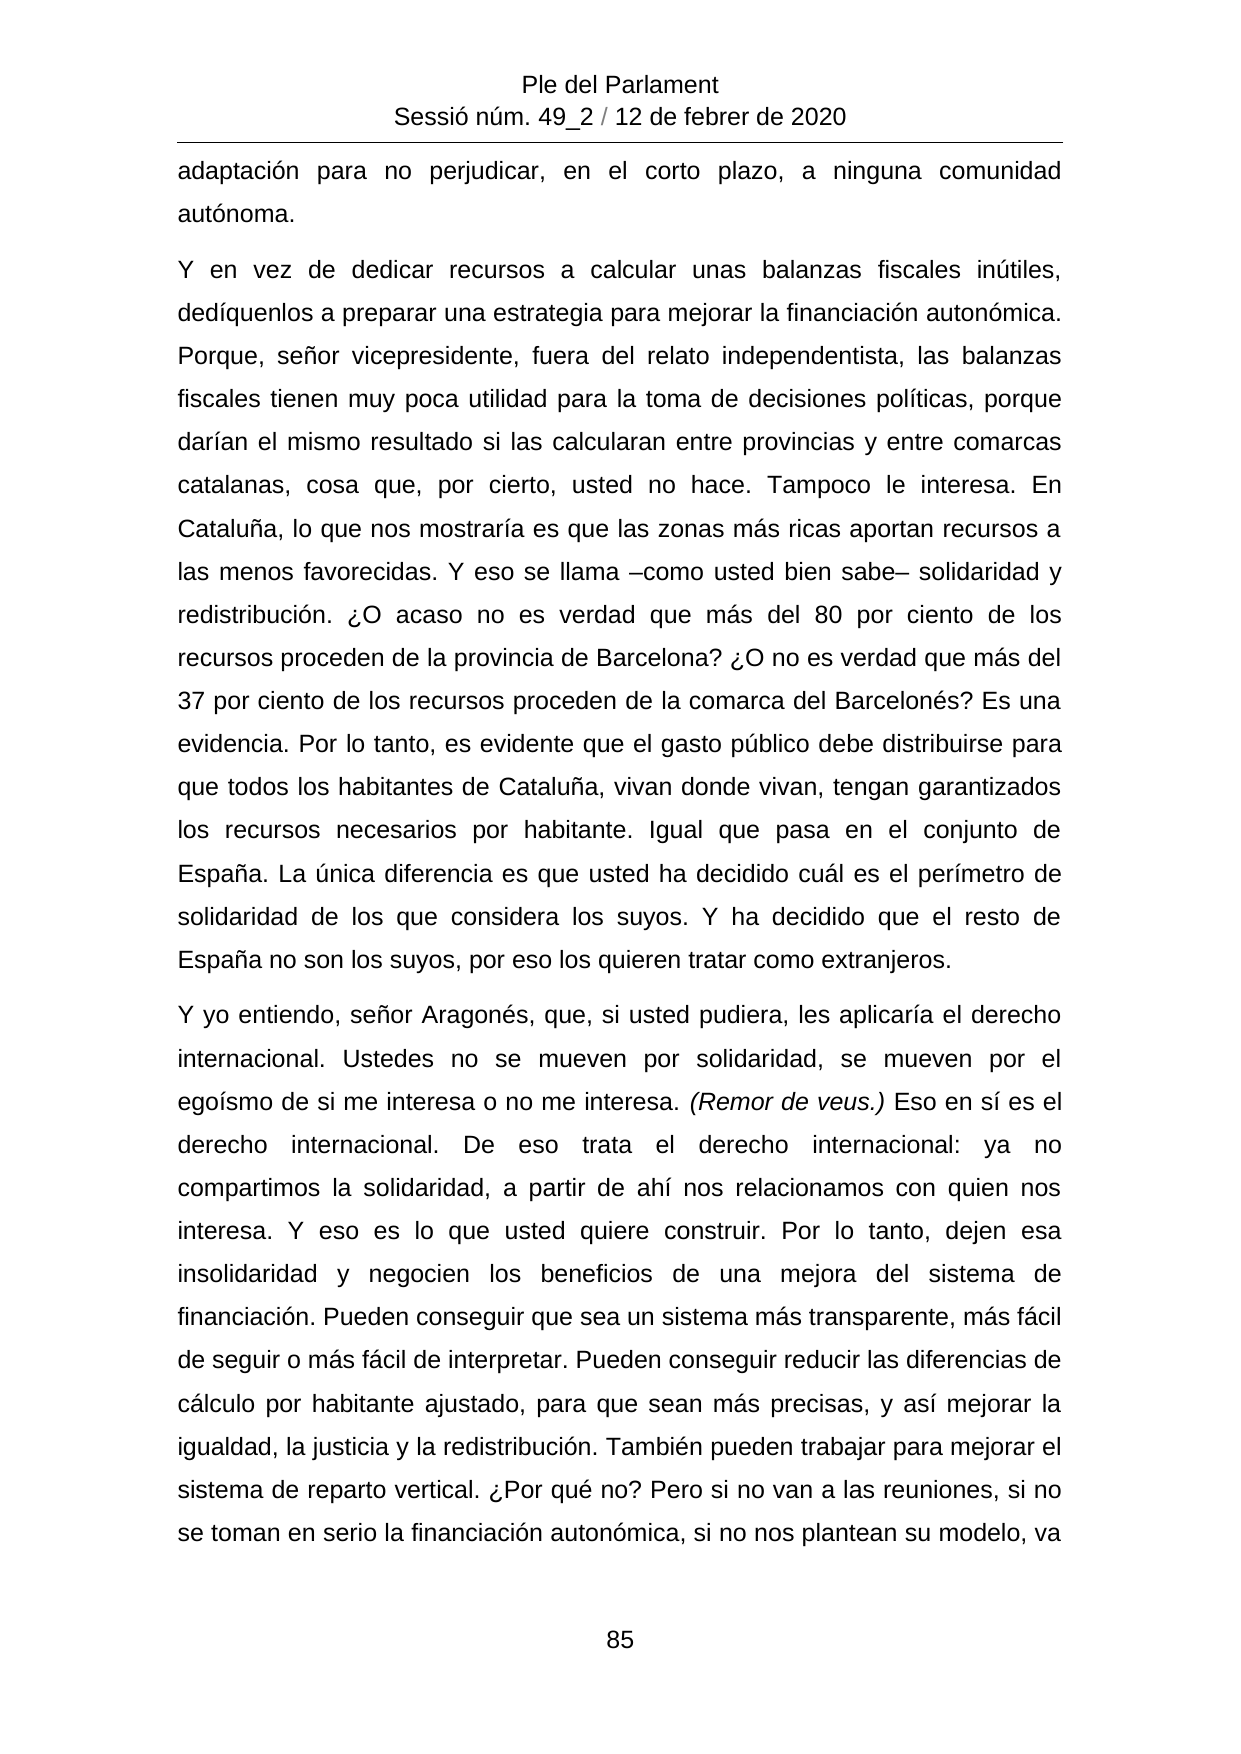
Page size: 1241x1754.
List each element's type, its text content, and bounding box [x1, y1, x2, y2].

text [177, 1000, 1063, 1547]
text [177, 156, 1063, 228]
text Y en vez de dedicar recursos a calcular unas balanzas fiscales inútiles, dedíquenlos a preparar una estrategia para mejorar la financiación autonómica. Porque, señor vicepresidente, fuera del relato independentista, las balanzas fiscales tienen muy poca utilidad para la toma de decisiones políticas, porque darían el mismo resultado si las calcularan entre provincias y entre comarcas catalanas, cosa que, por cierto, usted no hace. Tampoco le interesa. En Cataluña, lo que nos mostraría es que las zonas más ricas aportan recursos a las menos favorecidas. Y eso se llama –como usted bien sabe– solidaridad y redistribución. ¿O acaso no es verdad que más del 80 por ciento de los recursos proceden de la provincia de Barcelona? ¿O no es verdad que más del 37 por ciento de los recursos proceden de la comarca del Barcelonés? Es una evidencia. Por lo tanto, es evidente que el gasto público debe distribuirse para que todos los habitantes de Cataluña, vivan donde vivan, tengan garantizados los recursos necesarios por habitante. Igual que pasa en el conjunto de España. La única diferencia es que usted ha decidido cuál es el perímetro de solidaridad de los que considera los suyos. Y ha decidido que el resto de España no son los suyos, por eso los quieren tratar como extranjeros. [177, 255, 1063, 973]
